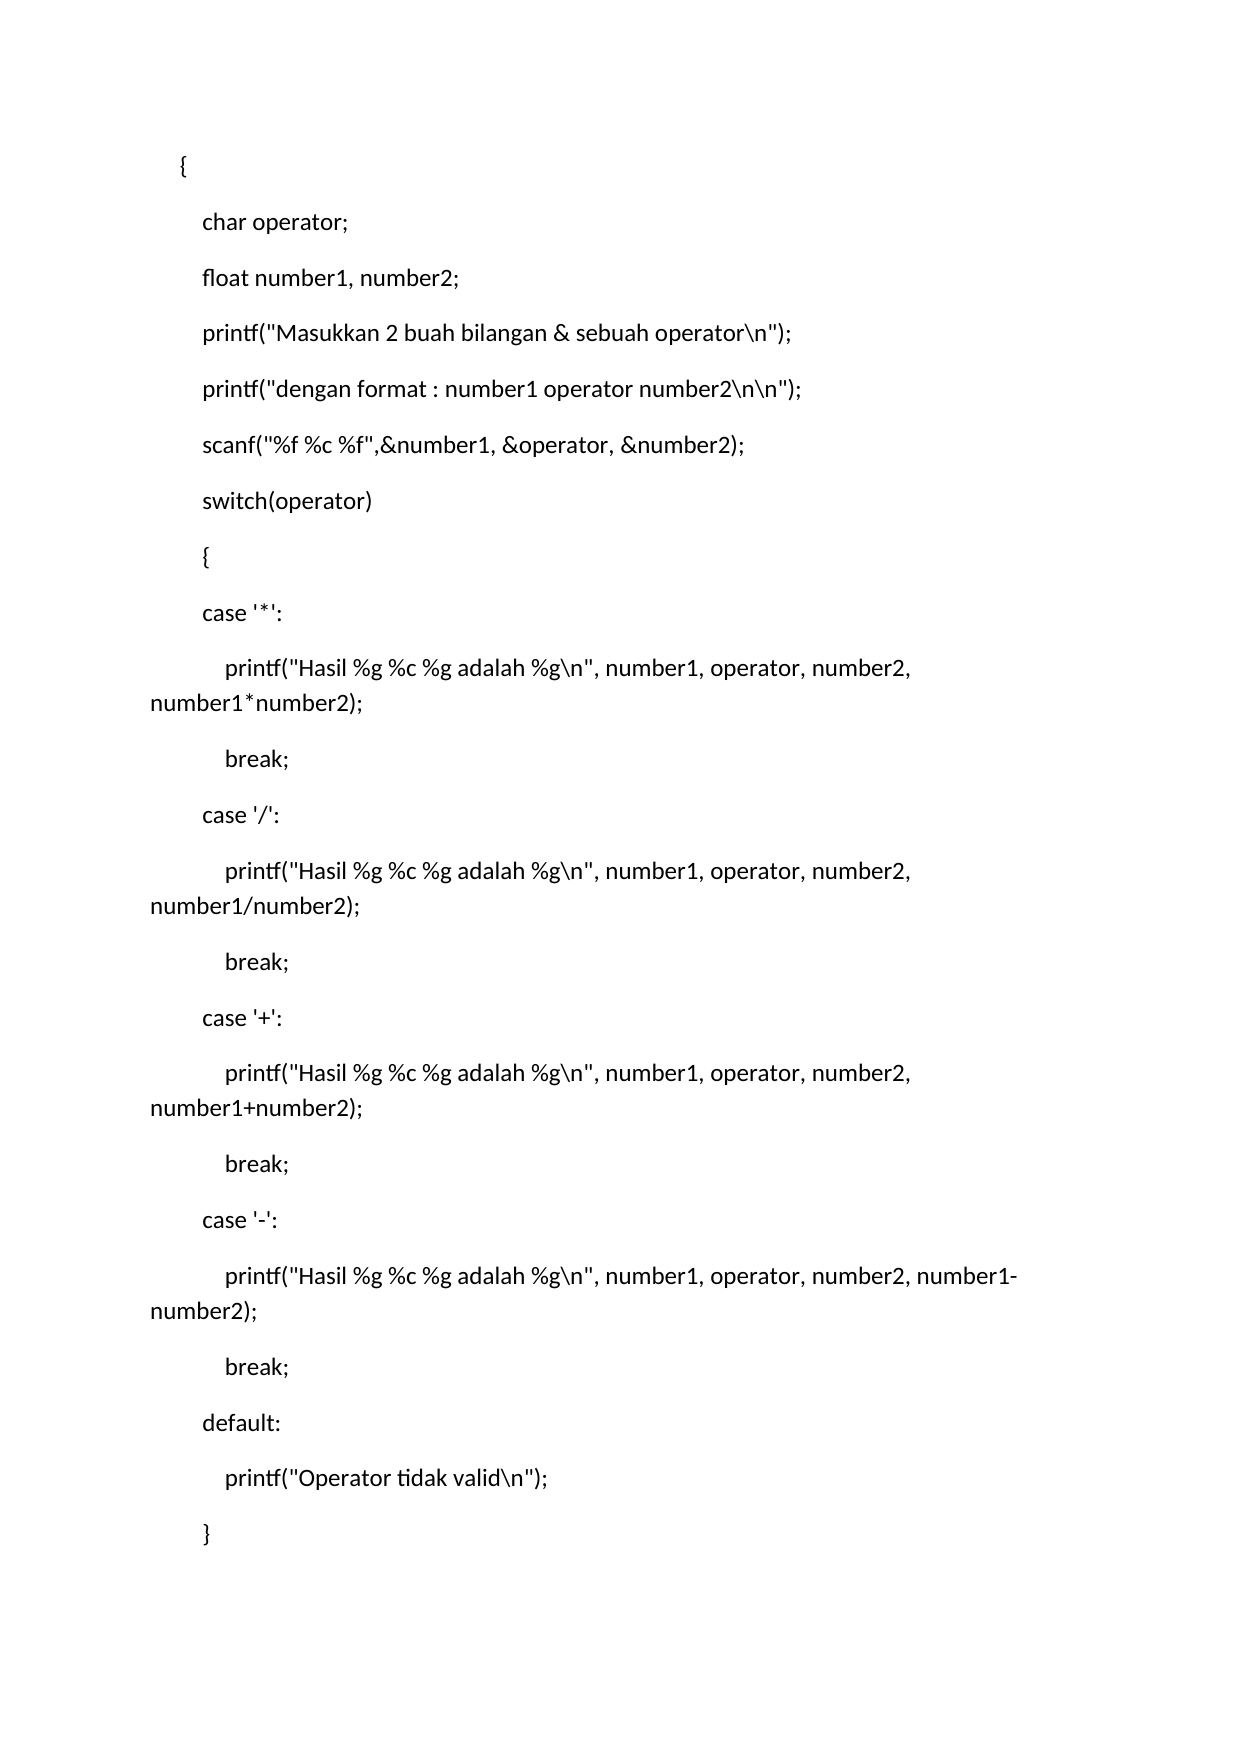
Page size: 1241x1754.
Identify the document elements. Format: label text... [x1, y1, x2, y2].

text float number1, number2; [150, 262, 1090, 292]
text char operator; [150, 206, 1090, 236]
text printf("Masukkan 2 buah bilangan & sebuah operator\n"); [150, 317, 1090, 348]
text { [150, 150, 1090, 181]
text printf("Hasil %g %c %g adalah %g\n", number1, operator, number2, number1*number2); [150, 652, 1090, 718]
text switch(operator) [150, 485, 1090, 516]
text printf("Hasil %g %c %g adalah %g\n", number1, operator, number2, number1+number2); [150, 1057, 1090, 1123]
text case '/': [150, 799, 1090, 830]
text case '*': [150, 597, 1090, 627]
text printf("Operator tidak valid\n"); [150, 1462, 1090, 1493]
text case '-': [150, 1204, 1090, 1235]
text printf("dengan format : number1 operator number2\n\n"); [150, 373, 1090, 404]
text scanf("%f %c %f",&number1, &operator, &number2); [150, 429, 1090, 460]
text break; [150, 743, 1090, 774]
text case '+': [150, 1002, 1090, 1032]
text } [150, 1518, 1090, 1549]
text break; [150, 1148, 1090, 1179]
text default: [150, 1407, 1090, 1437]
text break; [150, 1351, 1090, 1381]
text printf("Hasil %g %c %g adalah %g\n", number1, operator, number2, number1/number2); [150, 855, 1090, 921]
text { [150, 541, 1090, 571]
text break; [150, 946, 1090, 976]
text printf("Hasil %g %c %g adalah %g\n", number1, operator, number2, number1-number2); [150, 1260, 1090, 1326]
